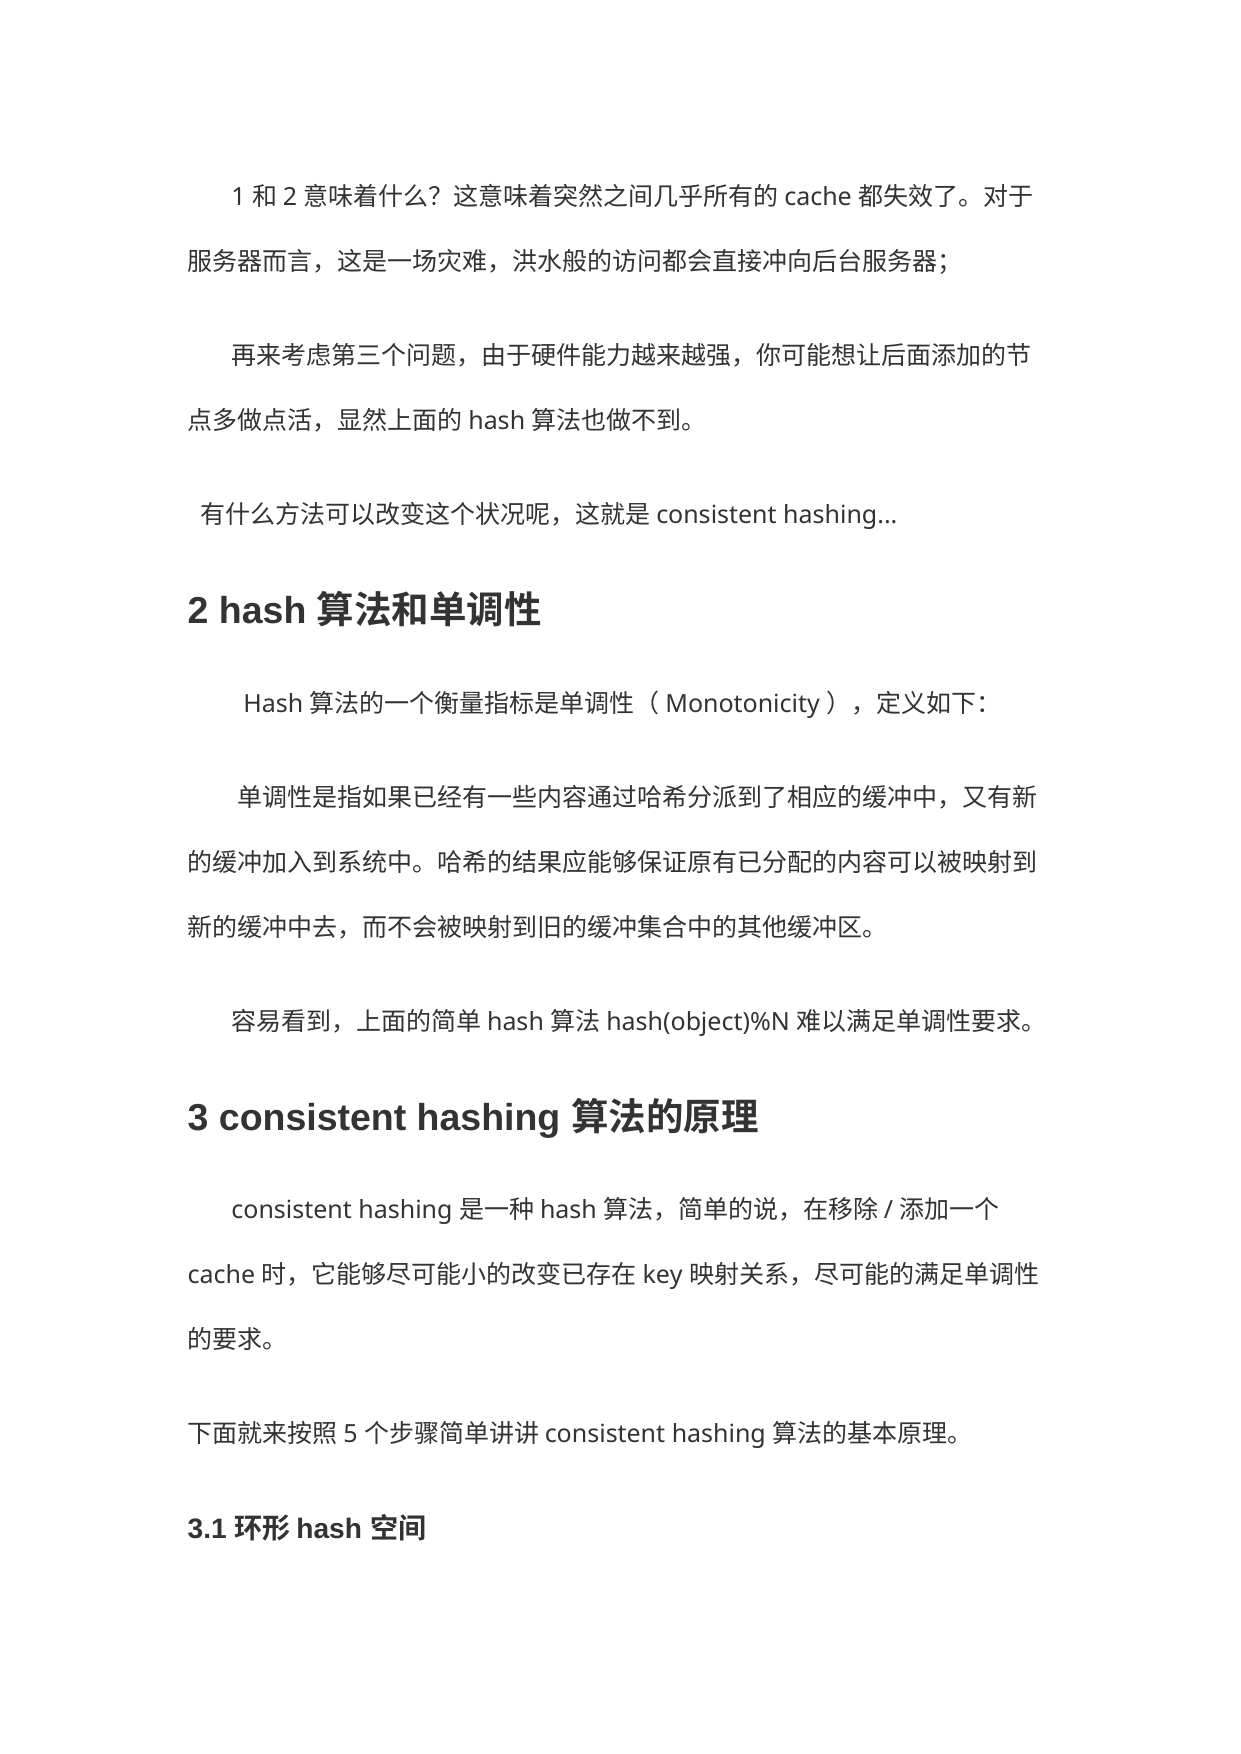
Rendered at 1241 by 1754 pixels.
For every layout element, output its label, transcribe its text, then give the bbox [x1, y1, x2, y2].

text 1 和 2 意味着什么？这意味着突然之间几乎所有的 cache 都失效了。对于服务器而言，这是一场灾难，洪水般的访问都会直接冲向后台服务器； [187, 162, 1053, 292]
text 下面就来按照 5 个步骤简单讲讲 consistent hashing 算法的基本原理。 [187, 1399, 1053, 1464]
text 3 consistent hashing 算法的原理 [187, 1081, 1053, 1146]
text 单调性是指如果已经有一些内容通过哈希分派到了相应的缓冲中，又有新的缓冲加入到系统中。哈希的结果应能够保证原有已分配的内容可以被映射到新的缓冲中去，而不会被映射到旧的缓冲集合中的其他缓冲区。 [187, 763, 1053, 958]
text 再来考虑第三个问题，由于硬件能力越来越强，你可能想让后面添加的节点多做点活，显然上面的 hash 算法也做不到。 [187, 321, 1053, 451]
text 容易看到，上面的简单 hash 算法 hash(object)%N 难以满足单调性要求。 [187, 987, 1053, 1052]
text consistent hashing 是一种 hash 算法，简单的说，在移除 / 添加一个 cache 时，它能够尽可能小的改变已存在 key 映射关系，尽可能的满足单调性的要求。 [187, 1175, 1053, 1370]
text 3.1 环形hash 空间 [187, 1494, 1053, 1559]
text Hash 算法的一个衡量指标是单调性（ Monotonicity ），定义如下： [187, 669, 1053, 734]
text 2 hash 算法和单调性 [187, 574, 1053, 639]
text 有什么方法可以改变这个状况呢，这就是 consistent hashing... [187, 480, 1053, 545]
